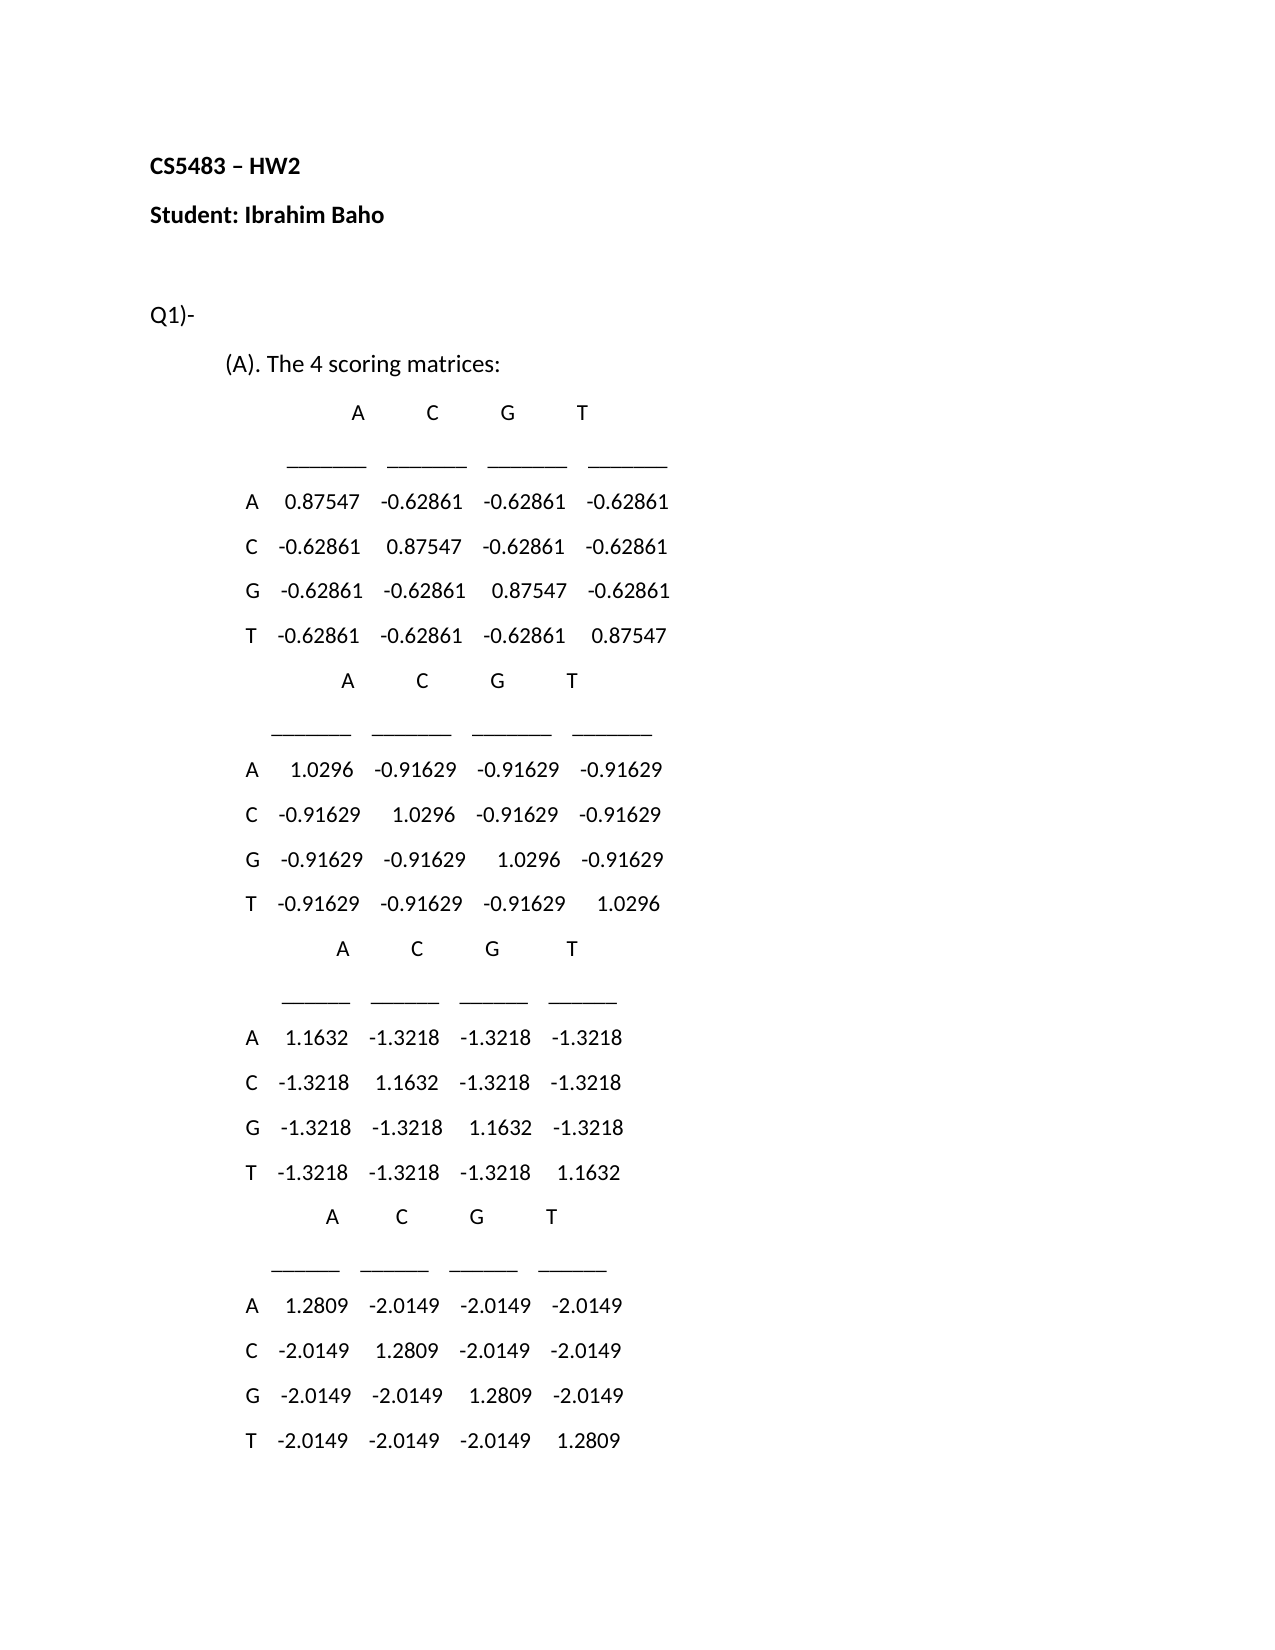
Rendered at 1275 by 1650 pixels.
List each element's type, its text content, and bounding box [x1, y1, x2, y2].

text A 1.2809 -2.0149 -2.0149 -2.0149 [225, 1292, 1125, 1320]
text C -1.3218 1.1632 -1.3218 -1.3218 [225, 1068, 1125, 1096]
text T -0.62861 -0.62861 -0.62861 0.87547 [225, 621, 1125, 649]
text T -2.0149 -2.0149 -2.0149 1.2809 [225, 1426, 1125, 1454]
text Student: Ibrahim Baho [150, 199, 1125, 230]
text T -0.91629 -0.91629 -0.91629 1.0296 [225, 889, 1125, 917]
text A C G T [225, 398, 1125, 426]
text C -0.62861 0.87547 -0.62861 -0.62861 [225, 532, 1125, 560]
text A 1.1632 -1.3218 -1.3218 -1.3218 [225, 1023, 1125, 1052]
text T -1.3218 -1.3218 -1.3218 1.1632 [225, 1158, 1125, 1186]
text ______ ______ ______ ______ [225, 1247, 1125, 1275]
text A C G T [225, 666, 1125, 694]
text A 1.0296 -0.91629 -0.91629 -0.91629 [225, 755, 1125, 783]
text _______ _______ _______ _______ [225, 443, 1125, 471]
text CS5483 – HW2 [150, 150, 1125, 181]
text G -2.0149 -2.0149 1.2809 -2.0149 [225, 1381, 1125, 1409]
text Q1)- [150, 299, 1125, 329]
text A C G T [225, 934, 1125, 962]
text C -0.91629 1.0296 -0.91629 -0.91629 [225, 800, 1125, 828]
text C -2.0149 1.2809 -2.0149 -2.0149 [225, 1336, 1125, 1364]
text _______ _______ _______ _______ [225, 711, 1125, 739]
text (A). The 4 scoring matrices: [150, 348, 1125, 379]
text A 0.87547 -0.62861 -0.62861 -0.62861 [225, 487, 1125, 515]
text G -0.62861 -0.62861 0.87547 -0.62861 [225, 577, 1125, 605]
text A C G T [225, 1202, 1125, 1230]
text ______ ______ ______ ______ [225, 979, 1125, 1007]
text G -1.3218 -1.3218 1.1632 -1.3218 [225, 1113, 1125, 1141]
text G -0.91629 -0.91629 1.0296 -0.91629 [225, 845, 1125, 873]
